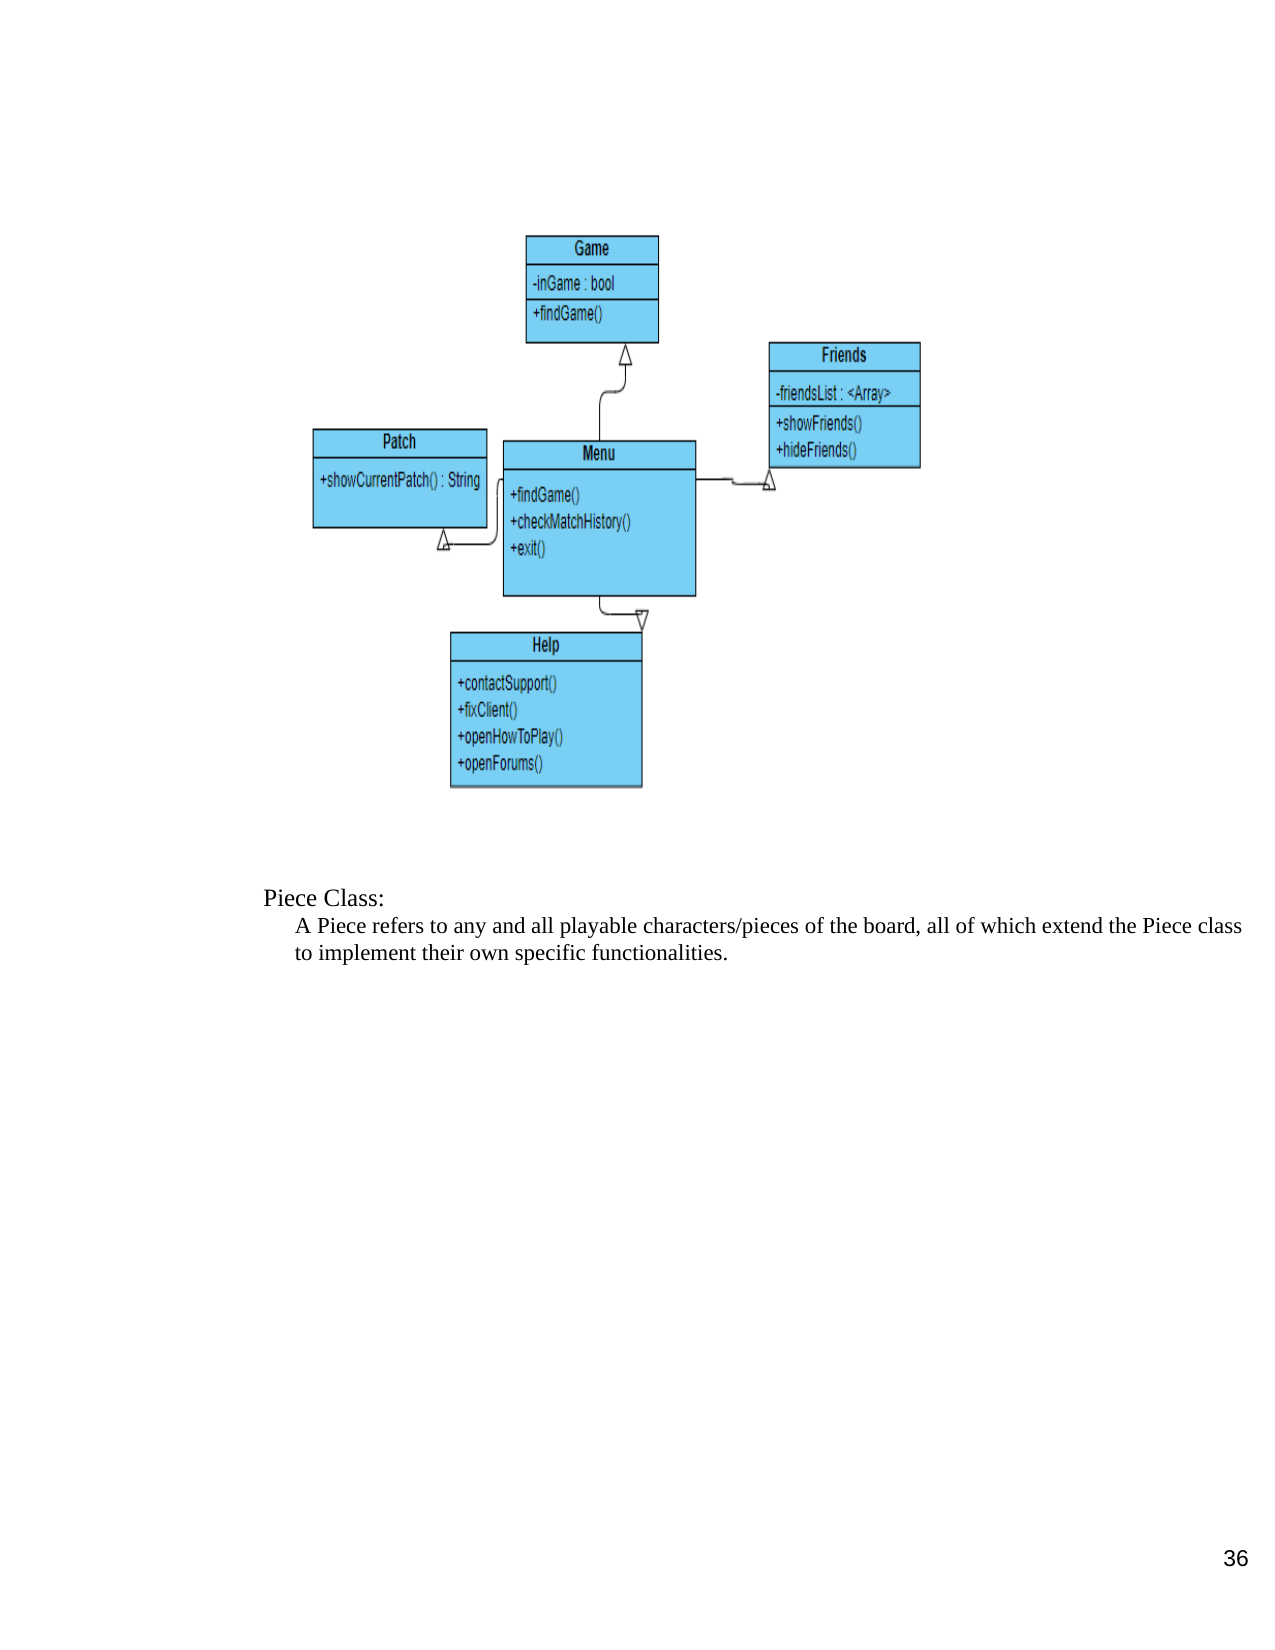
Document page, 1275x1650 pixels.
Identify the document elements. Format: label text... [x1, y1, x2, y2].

text A Piece refers to any and all playable characters/pieces of the board, all of which extend the Piece class to implement their own specific functionalities. [294, 912, 1248, 965]
picture [263, 144, 959, 857]
text Piece Class: [263, 883, 1248, 912]
